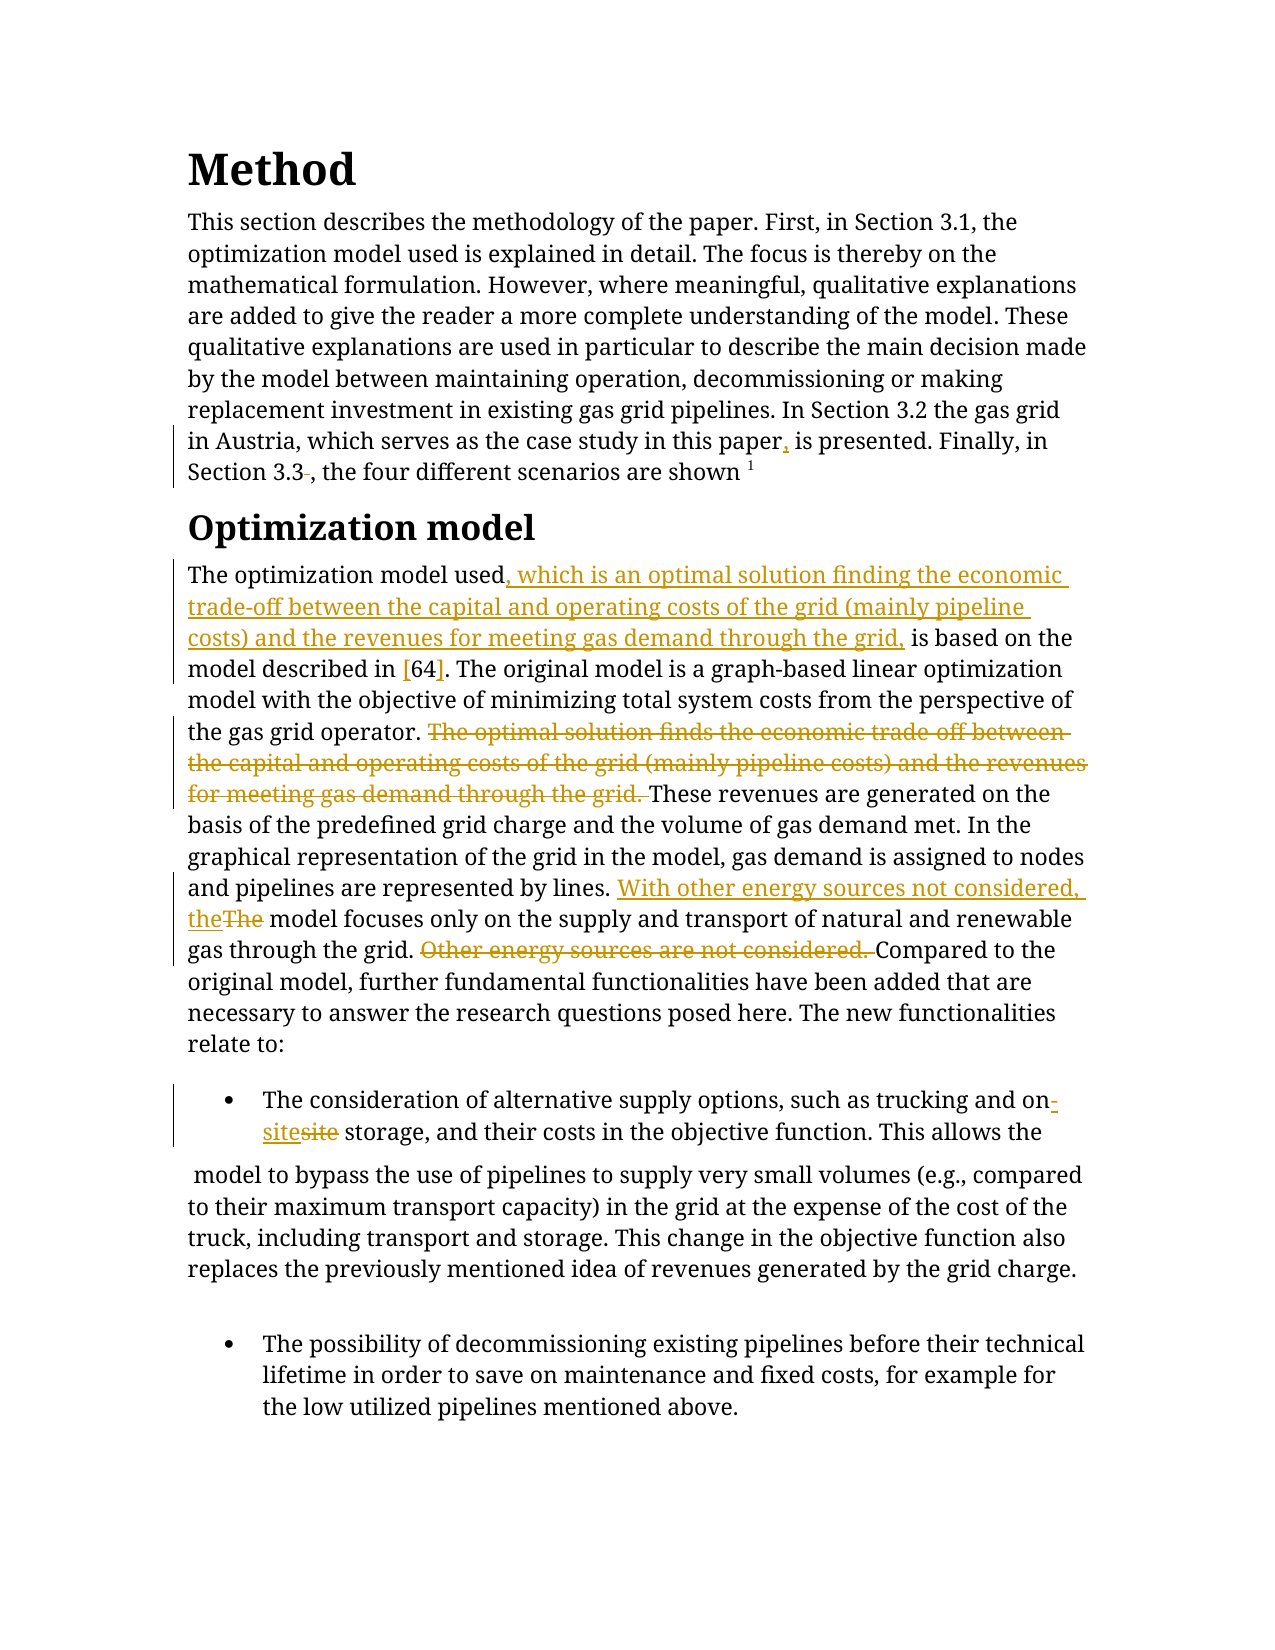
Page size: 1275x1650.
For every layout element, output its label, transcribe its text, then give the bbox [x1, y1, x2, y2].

text This section describes the methodology of the paper. First, in Section 3.1, the optimization model used is explained in detail. The focus is thereby on the mathematical formulation. However, where meaningful, qualitative explanations are added to give the reader a more complete understanding of the model. These qualitative explanations are used in particular to describe the main decision made by the model between maintaining operation, decommissioning or making replacement investment in existing gas grid pipelines. In Section 3.2 the gas grid in Austria, which serves as the case study in this paper is presented. Finally, in Section 3.3, the four different scenarios are shown [187, 206, 1087, 487]
text The optimization model used is based on the model described in 64. The original model is a graph-based linear optimization model with the objective of minimizing total system costs from the perspective of the gas grid operator. These revenues are generated on the basis of the predefined grid charge and the volume of gas demand met. In the graphical representation of the grid in the model, gas demand is assigned to nodes and pipelines are represented by lines. model focuses only on the supply and transport of natural and renewable gas through the grid. Compared to the original model, further fundamental functionalities have been added that are necessary to answer the research questions posed here. The new functionalities relate to: [187, 559, 1087, 764]
text model to bypass the use of pipelines to supply very small volumes (e.g., compared to their maximum transport capacity) in the grid at the expense of the cost of the truck, including transport and storage. This change in the objective function also replaces the previously mentioned idea of revenues generated by the grid charge. [187, 1159, 1087, 1316]
list The consideration of alternative supply options, such as trucking and on storage, and their costs in the objective function. This allows the [225, 1084, 1087, 1147]
text Method [187, 150, 1087, 194]
text The optimization model used is based on the model described in 64. The original model is a graph-based linear optimization model with the objective of minimizing total system costs from the perspective of the gas grid operator. These revenues are generated on the basis of the predefined grid charge and the volume of gas demand met. In the graphical representation of the grid in the model, gas demand is assigned to nodes and pipelines are represented by lines. model focuses only on the supply and transport of natural and renewable gas through the grid. Compared to the original model, further fundamental functionalities have been added that are necessary to answer the research questions posed here. The new functionalities relate to: [187, 765, 1087, 1059]
list The possibility of decommissioning existing pipelines before their technical lifetime in order to save on maintenance and fixed costs, for example for the low utilized pipelines mentioned above. [225, 1328, 1087, 1422]
text Optimization model [187, 512, 1087, 547]
